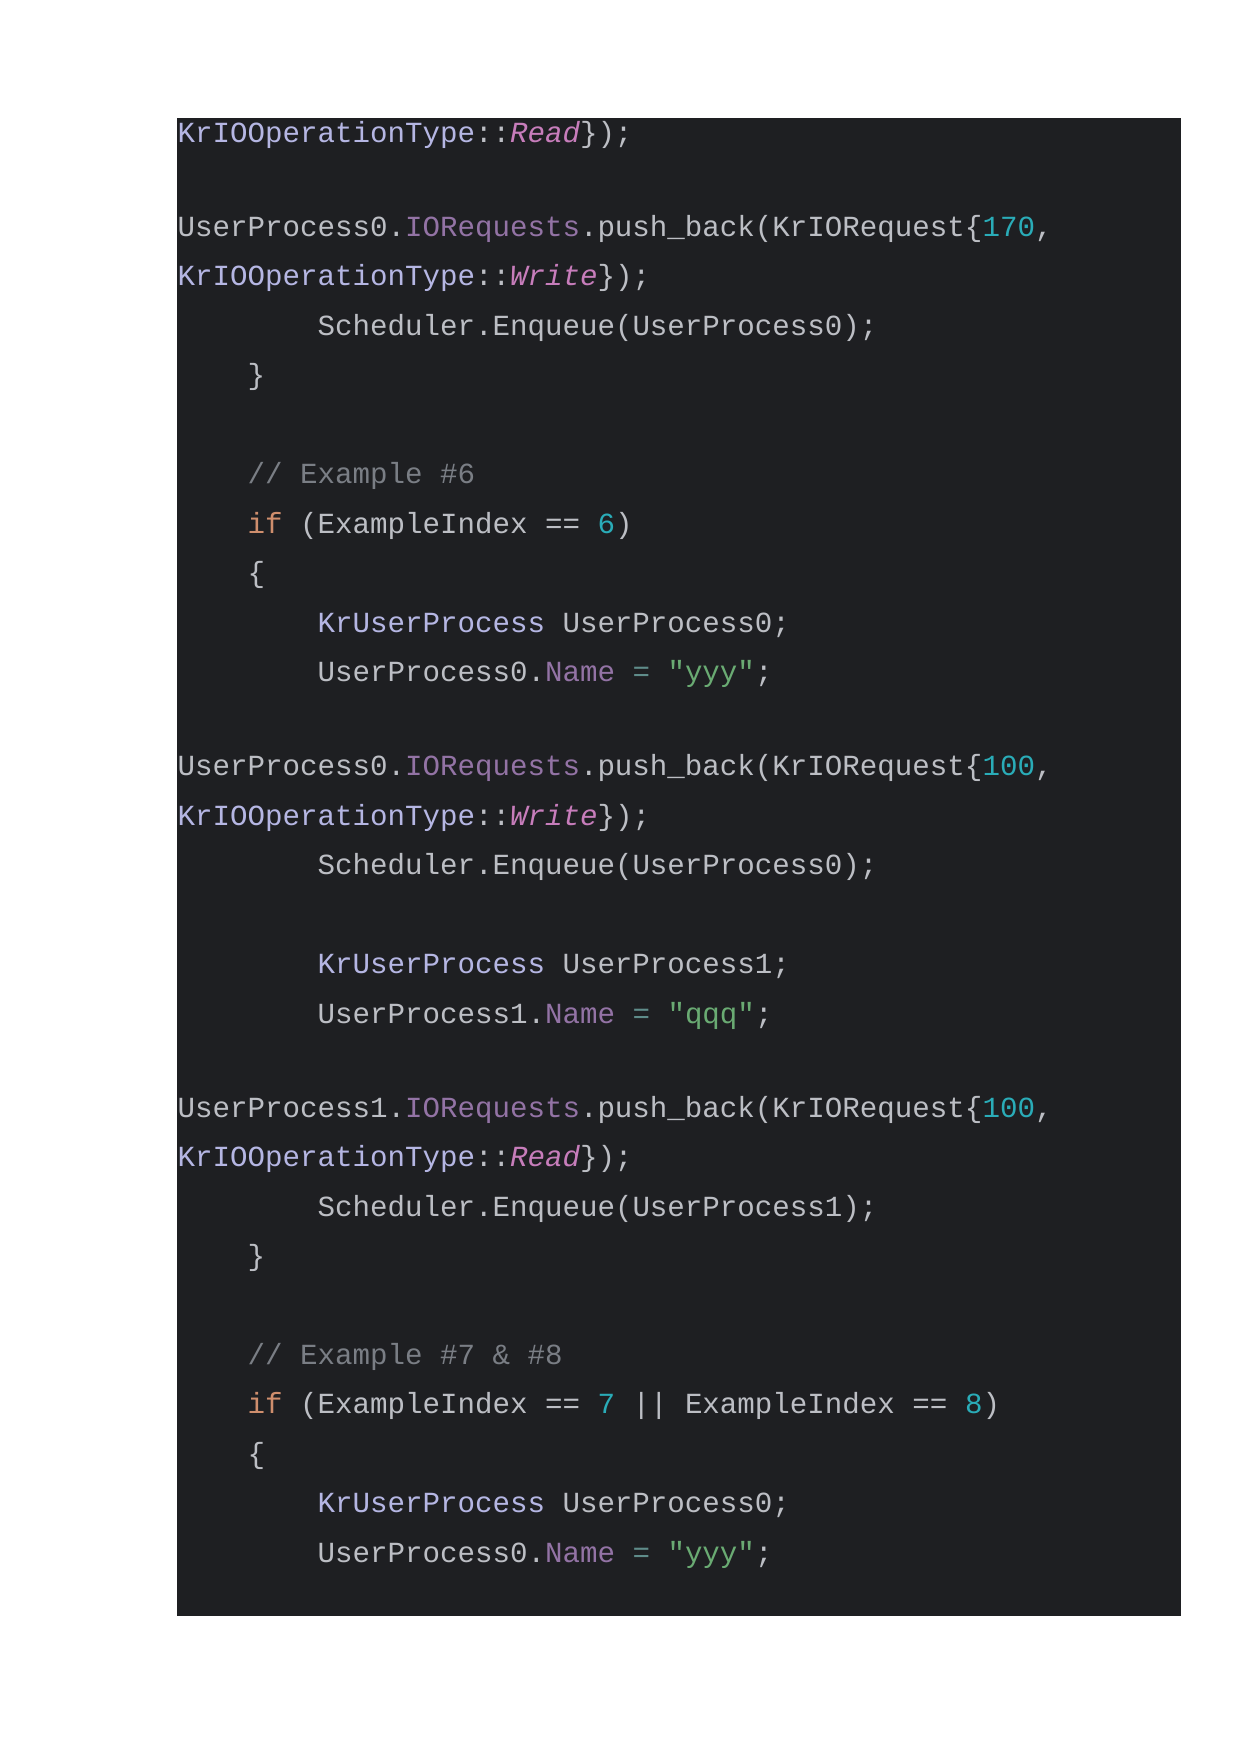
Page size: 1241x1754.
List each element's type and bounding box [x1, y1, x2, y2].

text [177, 118, 1181, 1616]
